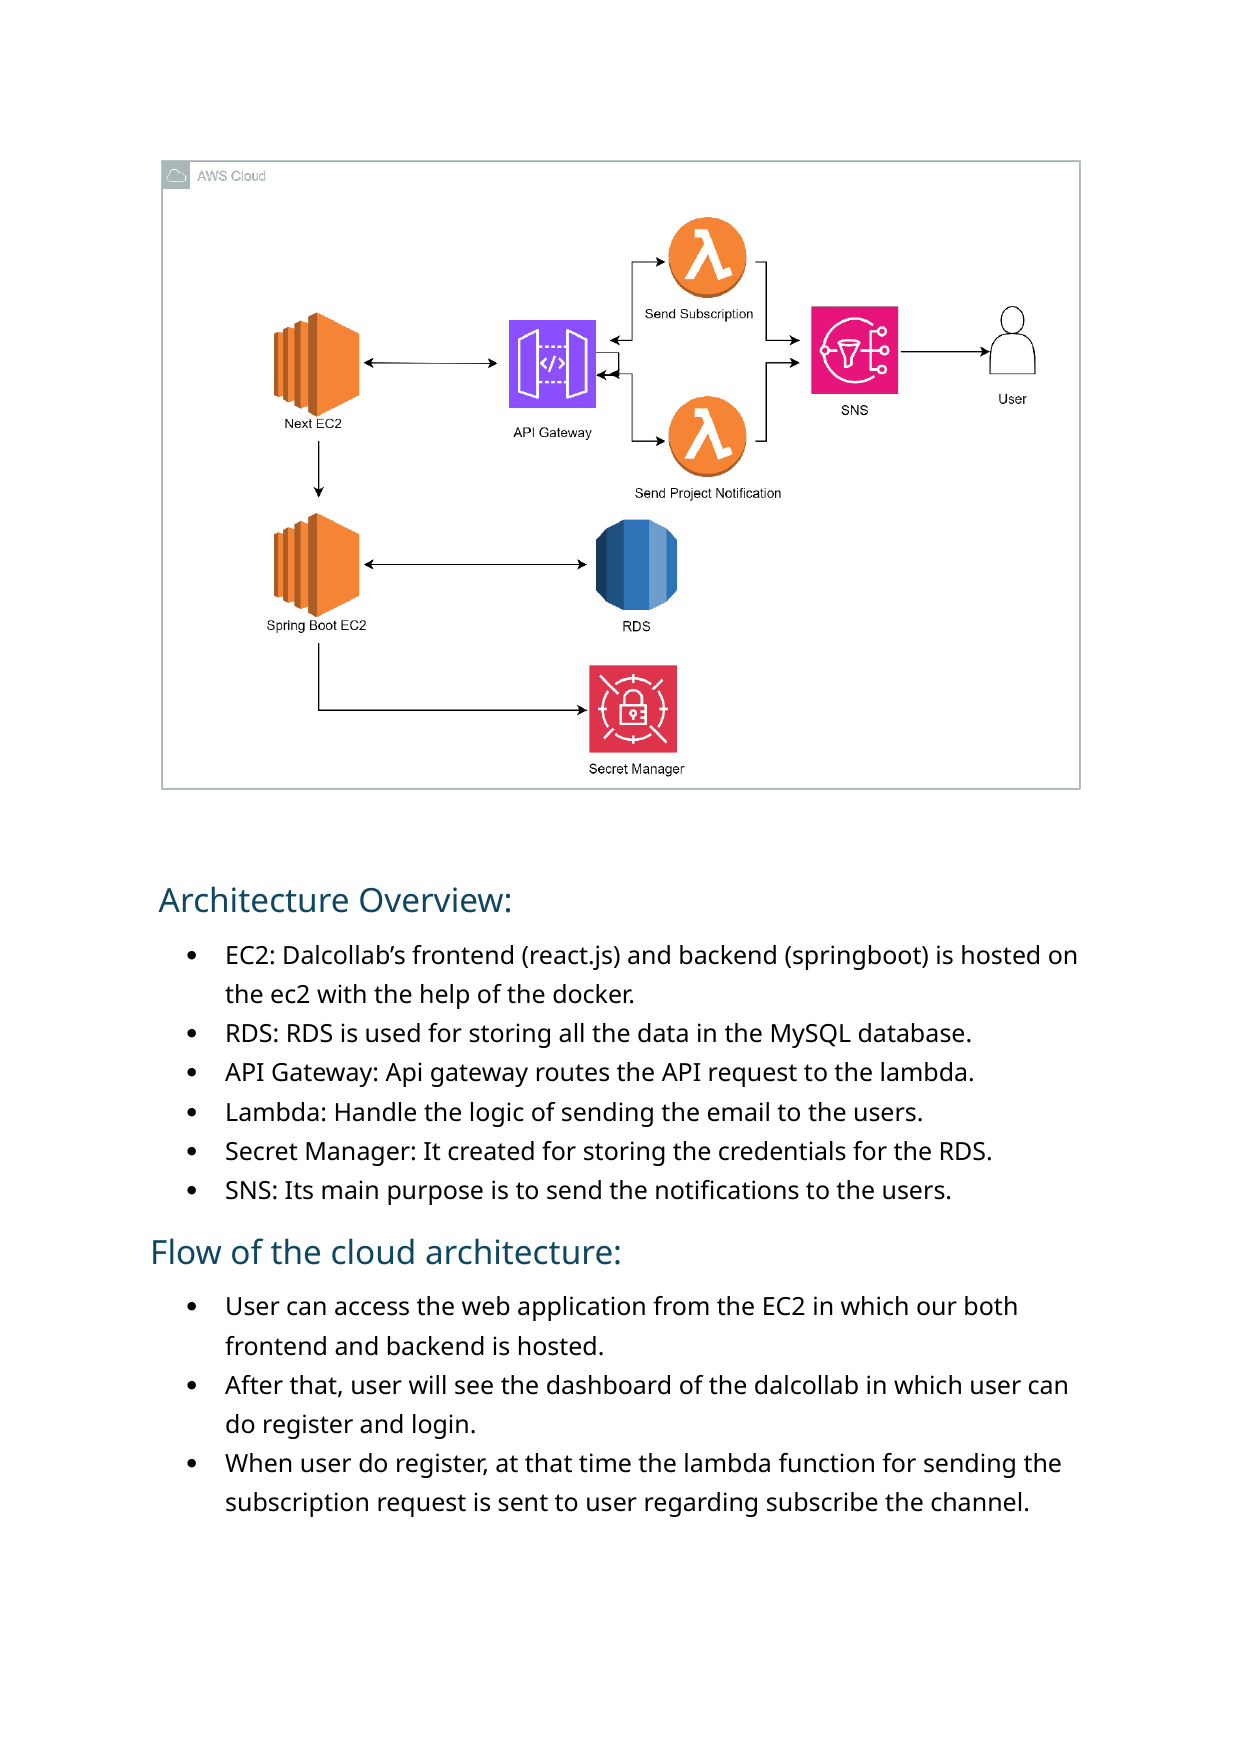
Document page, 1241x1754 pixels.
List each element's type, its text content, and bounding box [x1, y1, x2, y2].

list RDS: RDS is used for storing all the data in the MySQL database. [187, 1016, 1090, 1050]
list After that, user will see the dashboard of the dalcollab in which user can do register and login. [187, 1367, 1090, 1441]
list User can access the web application from the EC2 in which our both frontend and backend is hosted. [187, 1289, 1090, 1362]
subtitle Architecture Overview: [150, 877, 1090, 922]
picture [150, 150, 1091, 800]
list When user do register, at that time the lambda function for sending the subscription request is sent to user regarding subscribe the channel. [187, 1446, 1090, 1519]
list Lambda: Handle the logic of sending the email to the users. [187, 1094, 1090, 1128]
list API Gateway: Api gateway routes the API request to the lambda. [187, 1055, 1090, 1089]
list Secret Manager: It created for storing the credentials for the RDS. [187, 1133, 1090, 1167]
subtitle Flow of the cloud architecture: [150, 1228, 1090, 1274]
list SNS: Its main purpose is to send the notifications to the users. [187, 1173, 1090, 1207]
list EC2: Dalcollab’s frontend (react.js) and backend (springboot) is hosted on the ec2 with the help of the docker. [187, 938, 1090, 1011]
